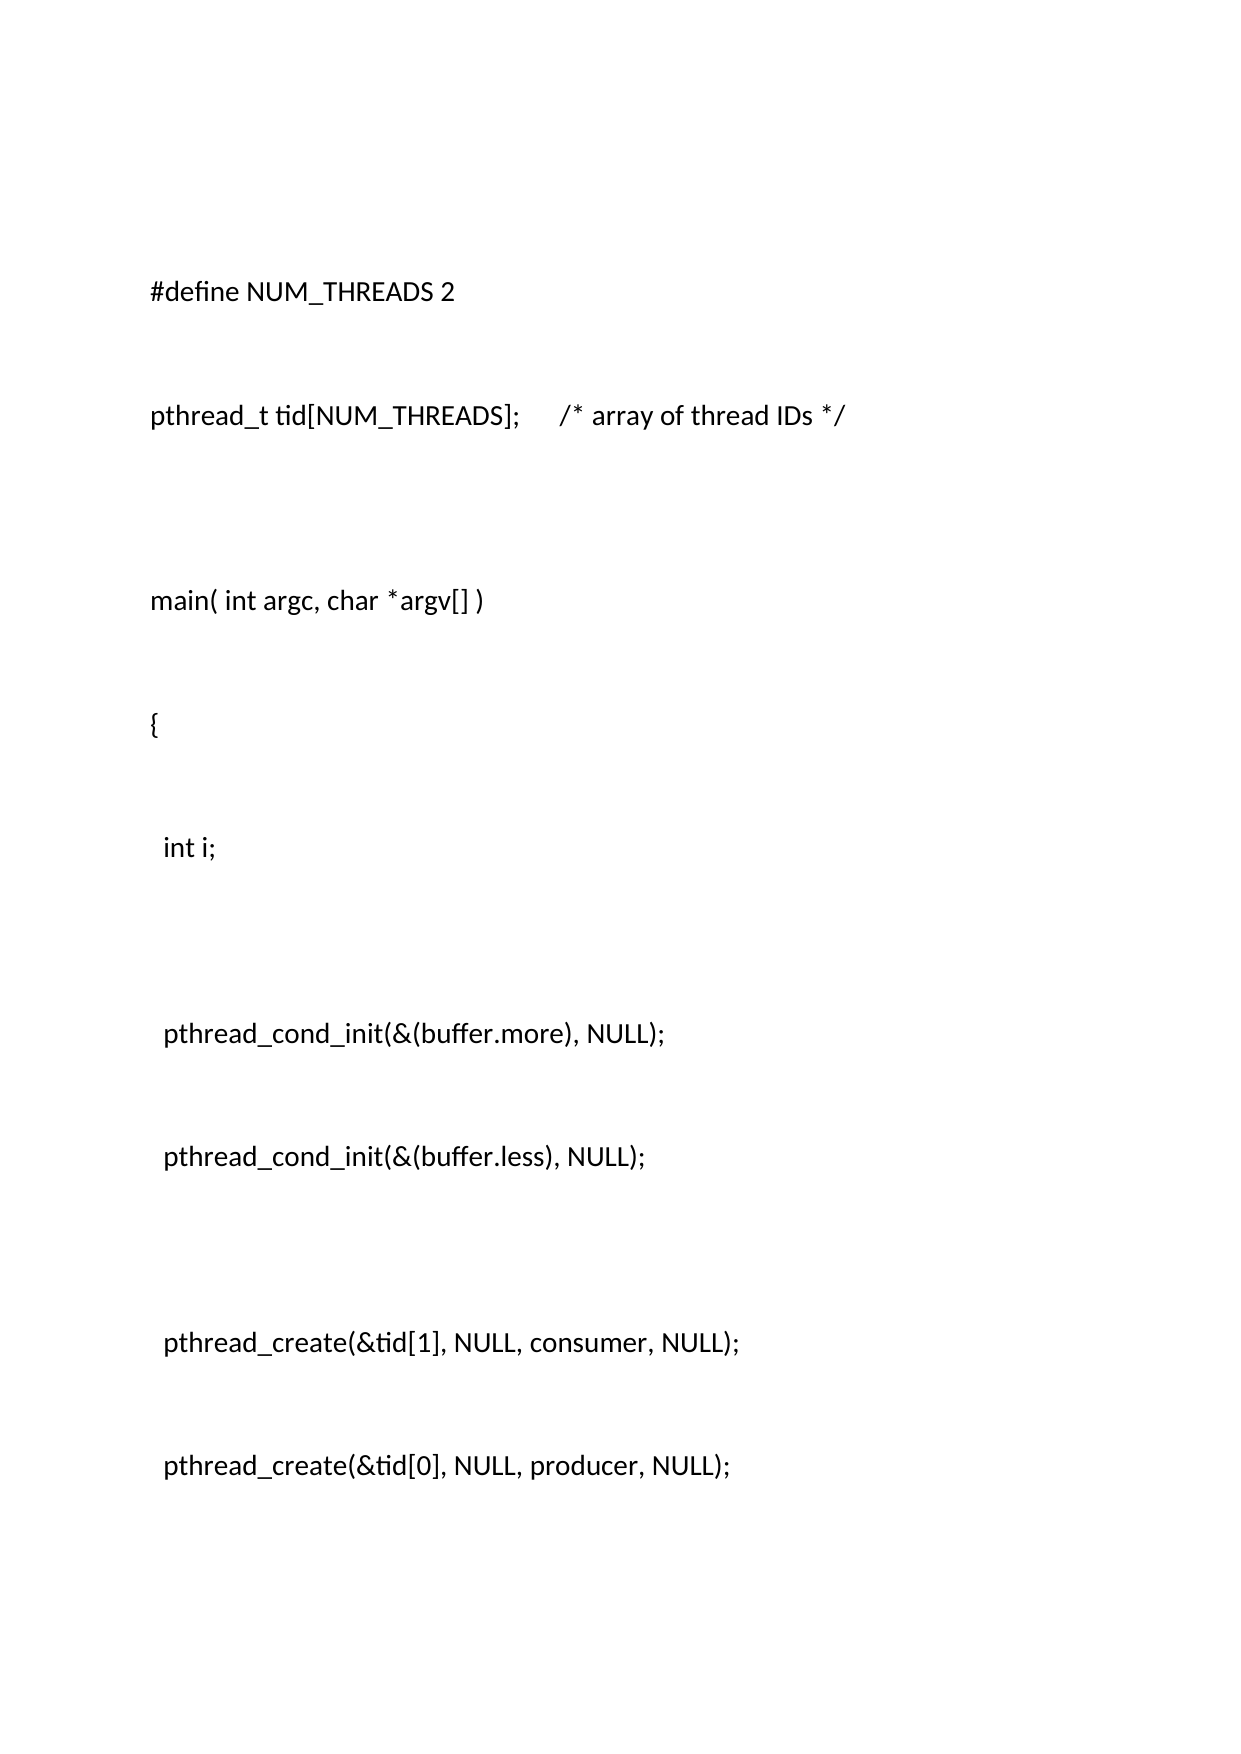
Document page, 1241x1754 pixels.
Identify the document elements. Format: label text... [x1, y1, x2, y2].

text main( int argc, char *argv[] ) [150, 582, 1090, 618]
text int i; [150, 829, 1090, 865]
text pthread_create(&tid[1], NULL, consumer, NULL); [150, 1324, 1090, 1359]
text pthread_cond_init(&(buffer.more), NULL); [150, 1015, 1090, 1050]
text #define NUM_THREADS 2 [150, 273, 1090, 309]
text { [150, 706, 1090, 742]
text pthread_cond_init(&(buffer.less), NULL); [150, 1138, 1090, 1174]
text pthread_t tid[NUM_THREADS]; /* array of thread IDs */ [150, 397, 1090, 433]
text pthread_create(&tid[0], NULL, producer, NULL); [150, 1447, 1090, 1483]
